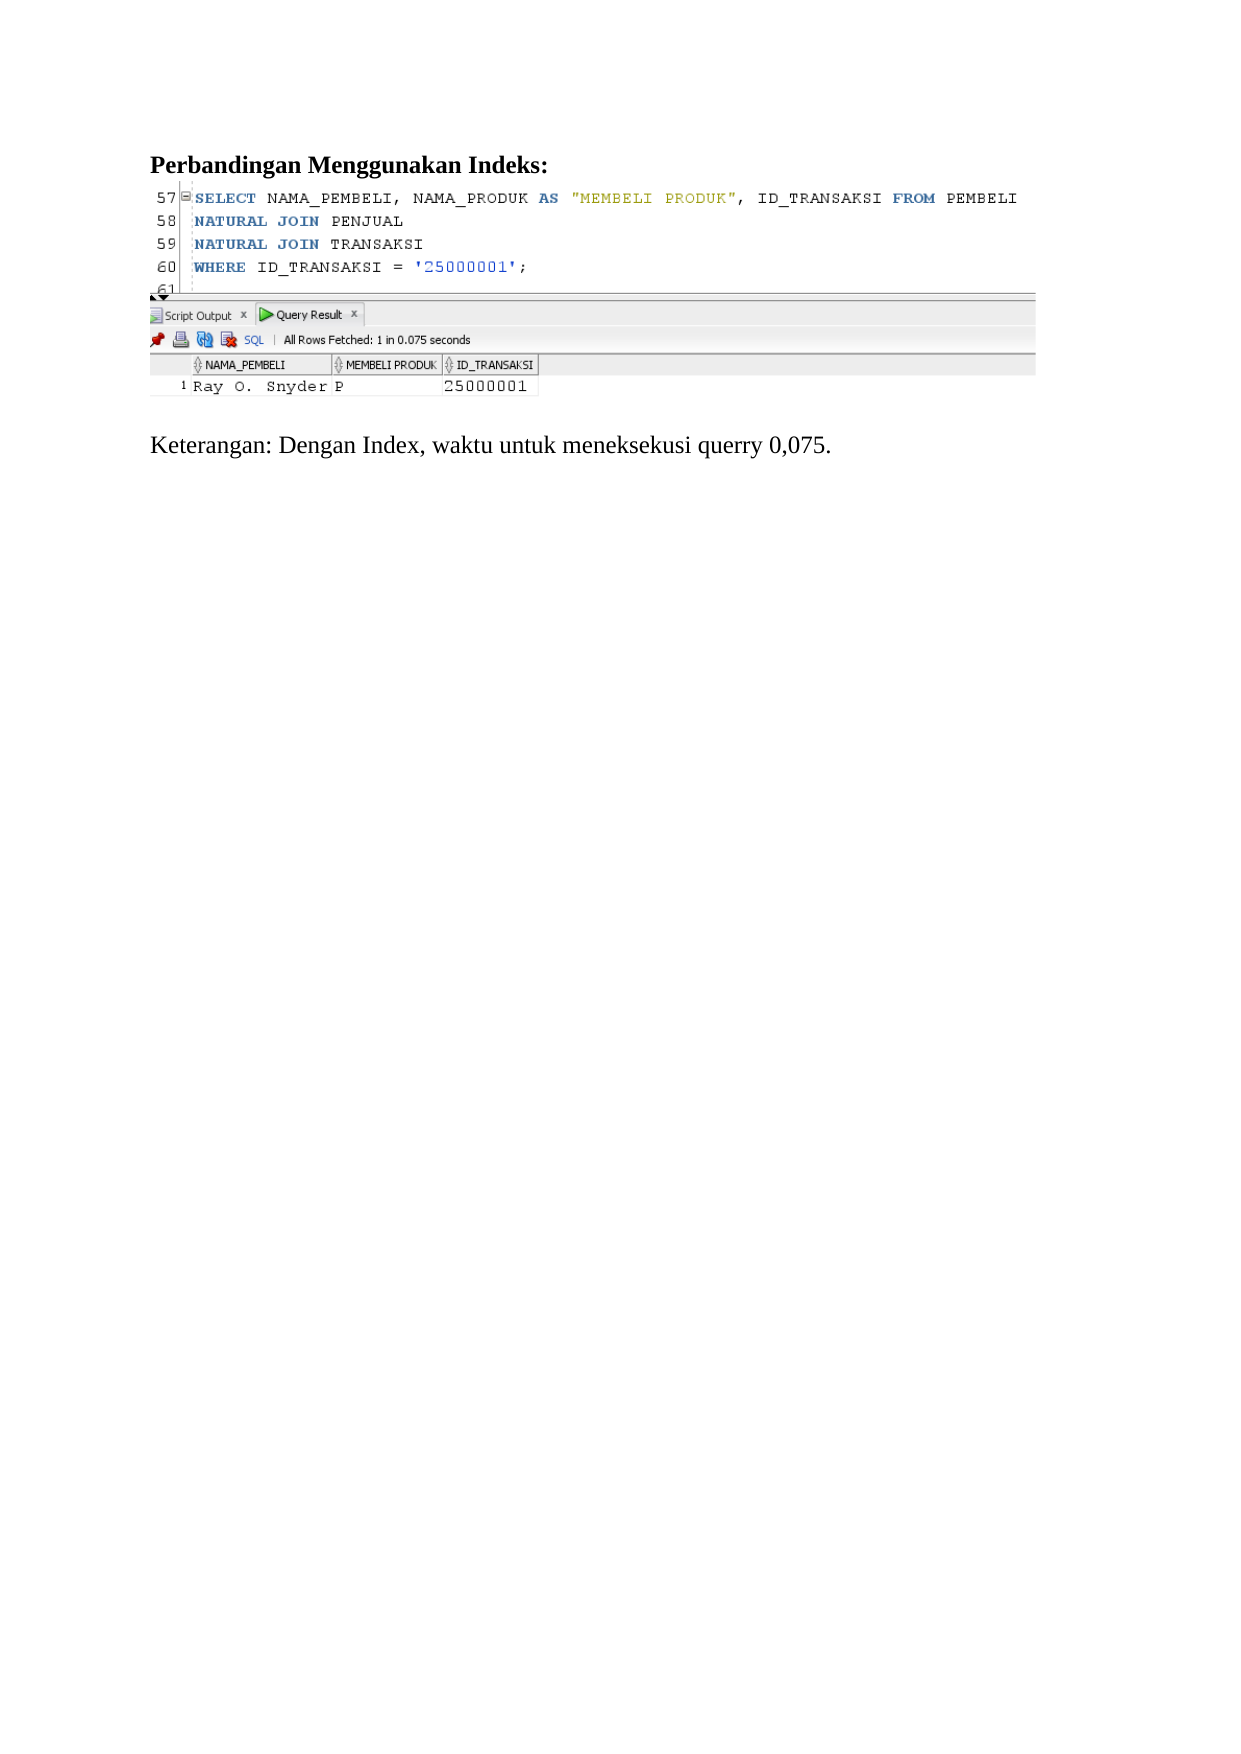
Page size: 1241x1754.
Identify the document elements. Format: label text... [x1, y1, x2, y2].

picture [150, 181, 1036, 412]
text Keterangan: Dengan Index, waktu untuk meneksekusi querry 0,075. [150, 431, 1090, 459]
